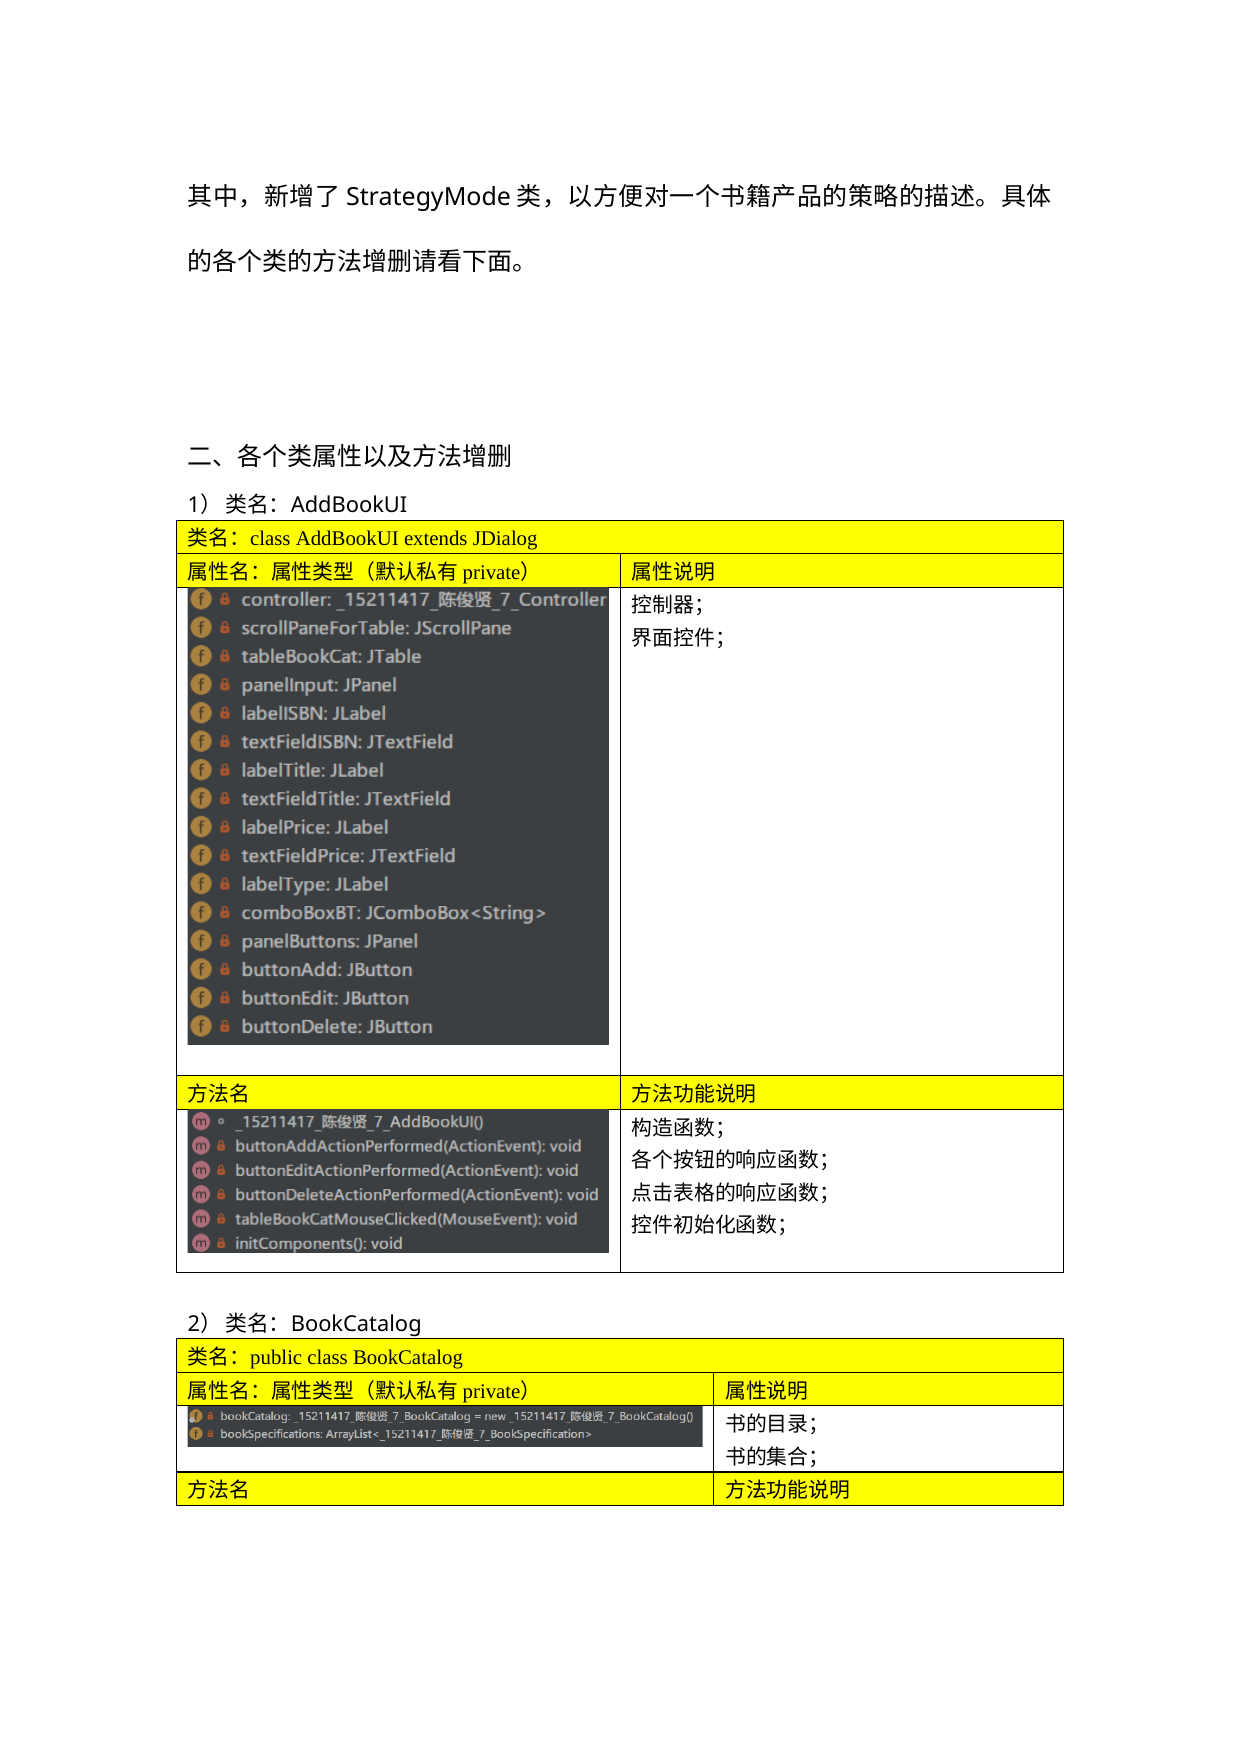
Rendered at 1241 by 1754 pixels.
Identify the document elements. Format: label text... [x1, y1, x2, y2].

table_cell [177, 1110, 620, 1272]
picture [187, 587, 609, 1045]
table_cell [177, 588, 620, 1075]
table_cell 属性名：属性类型（默认私有private） [177, 554, 620, 587]
table_cell 方法功能说明 [714, 1473, 1063, 1505]
table_cell 控制器； 界面控件； [621, 588, 1063, 1075]
list 类名：AddBookUI [187, 487, 1053, 519]
table_cell 构造函数； 各个按钮的响应函数； 点击表格的响应函数； 控件初始化函数； [621, 1110, 1063, 1272]
text 二、各个类属性以及方法增删 [187, 422, 1053, 487]
table_cell 属性说明 [621, 554, 1063, 587]
table_cell 书的目录； 书的集合； [714, 1406, 1063, 1471]
table_cell 属性说明 [714, 1373, 1063, 1405]
table_cell 方法功能说明 [621, 1076, 1063, 1109]
table_cell 方法名 [177, 1473, 713, 1505]
table_cell 属性名：属性类型（默认私有private） [177, 1373, 713, 1405]
list 类名：BookCatalog [187, 1306, 1053, 1338]
picture [187, 1109, 609, 1253]
table_cell 方法名 [177, 1076, 620, 1109]
table_cell [177, 1406, 713, 1471]
text 其中，新增了StrategyMode类，以方便对一个书籍产品的策略的描述。具体的各个类的方法增删请看下面。 [187, 162, 1053, 292]
picture [187, 1406, 703, 1447]
table_header 类名：public class BookCatalog [177, 1339, 1063, 1372]
table_header 类名：class AddBookUI extends JDialog [177, 521, 1063, 553]
